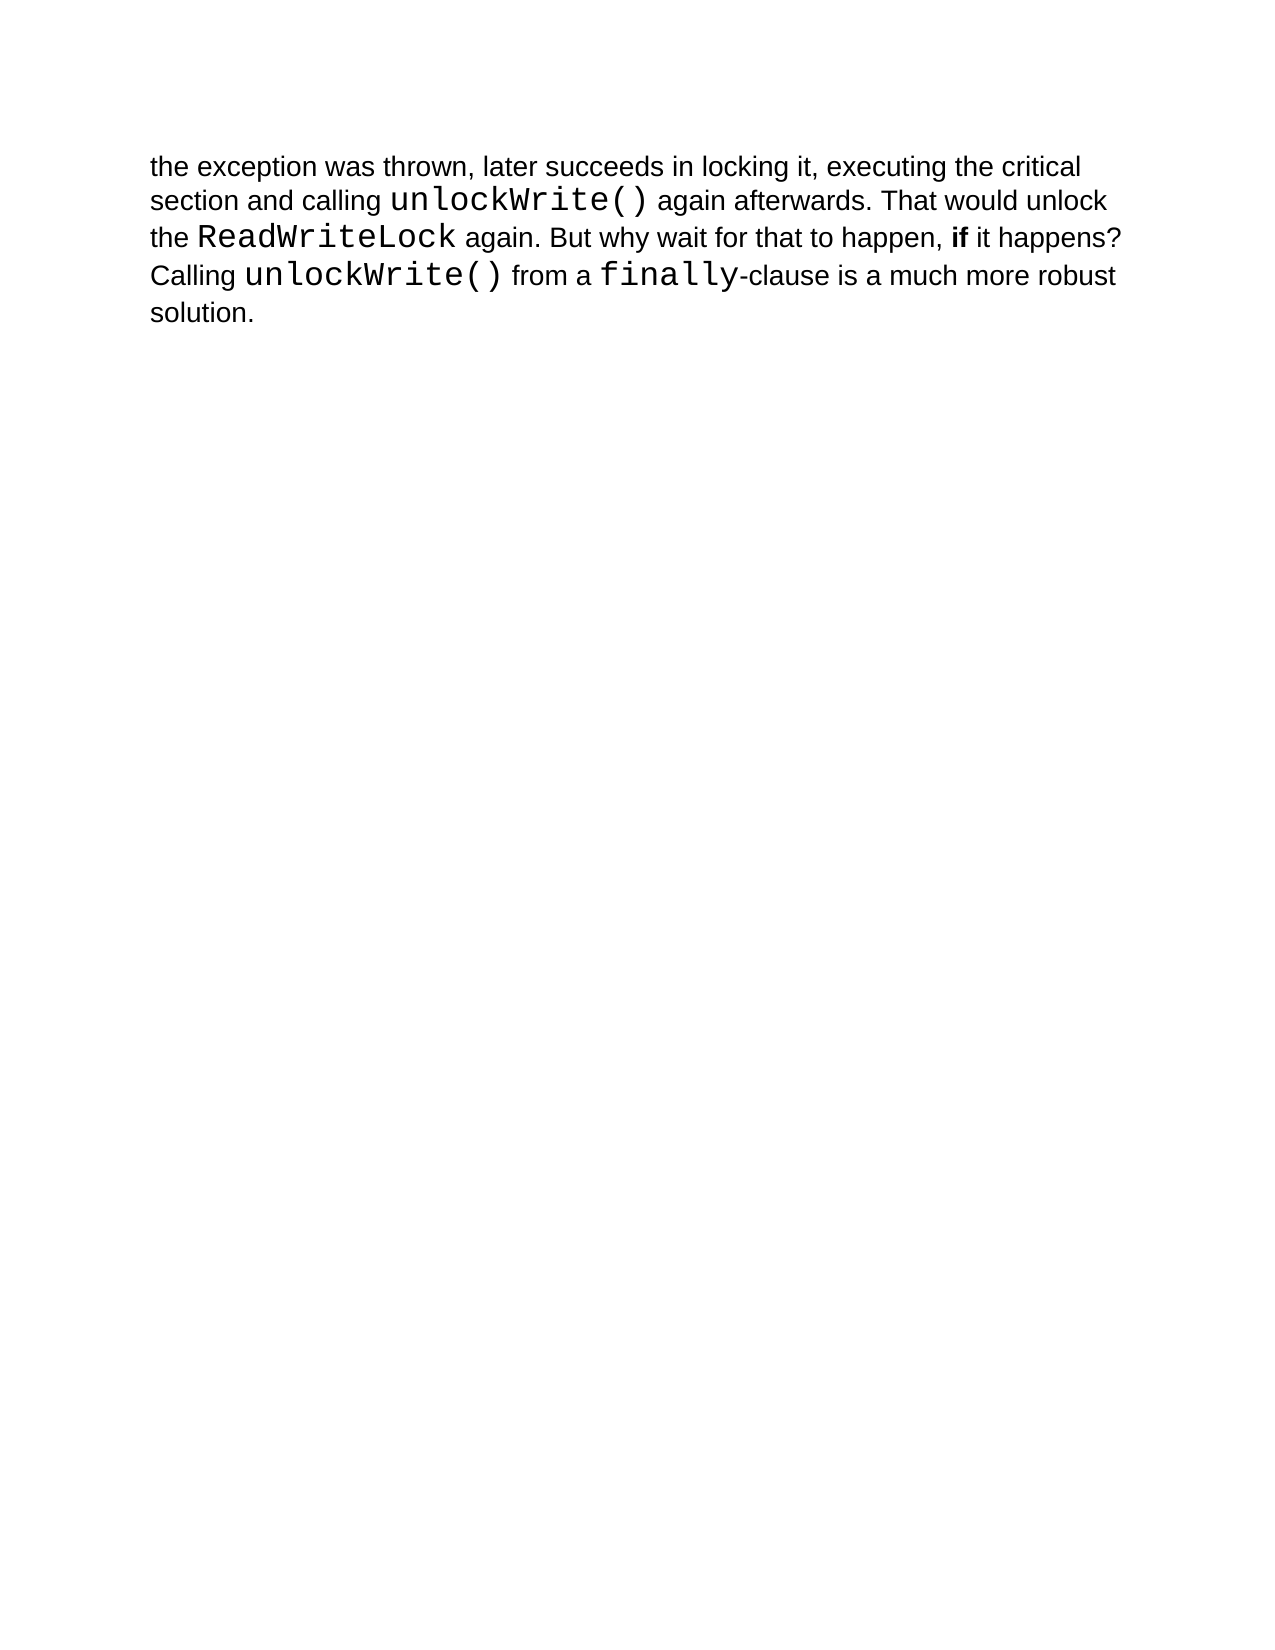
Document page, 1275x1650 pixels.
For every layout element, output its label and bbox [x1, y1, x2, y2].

text [150, 150, 1125, 328]
